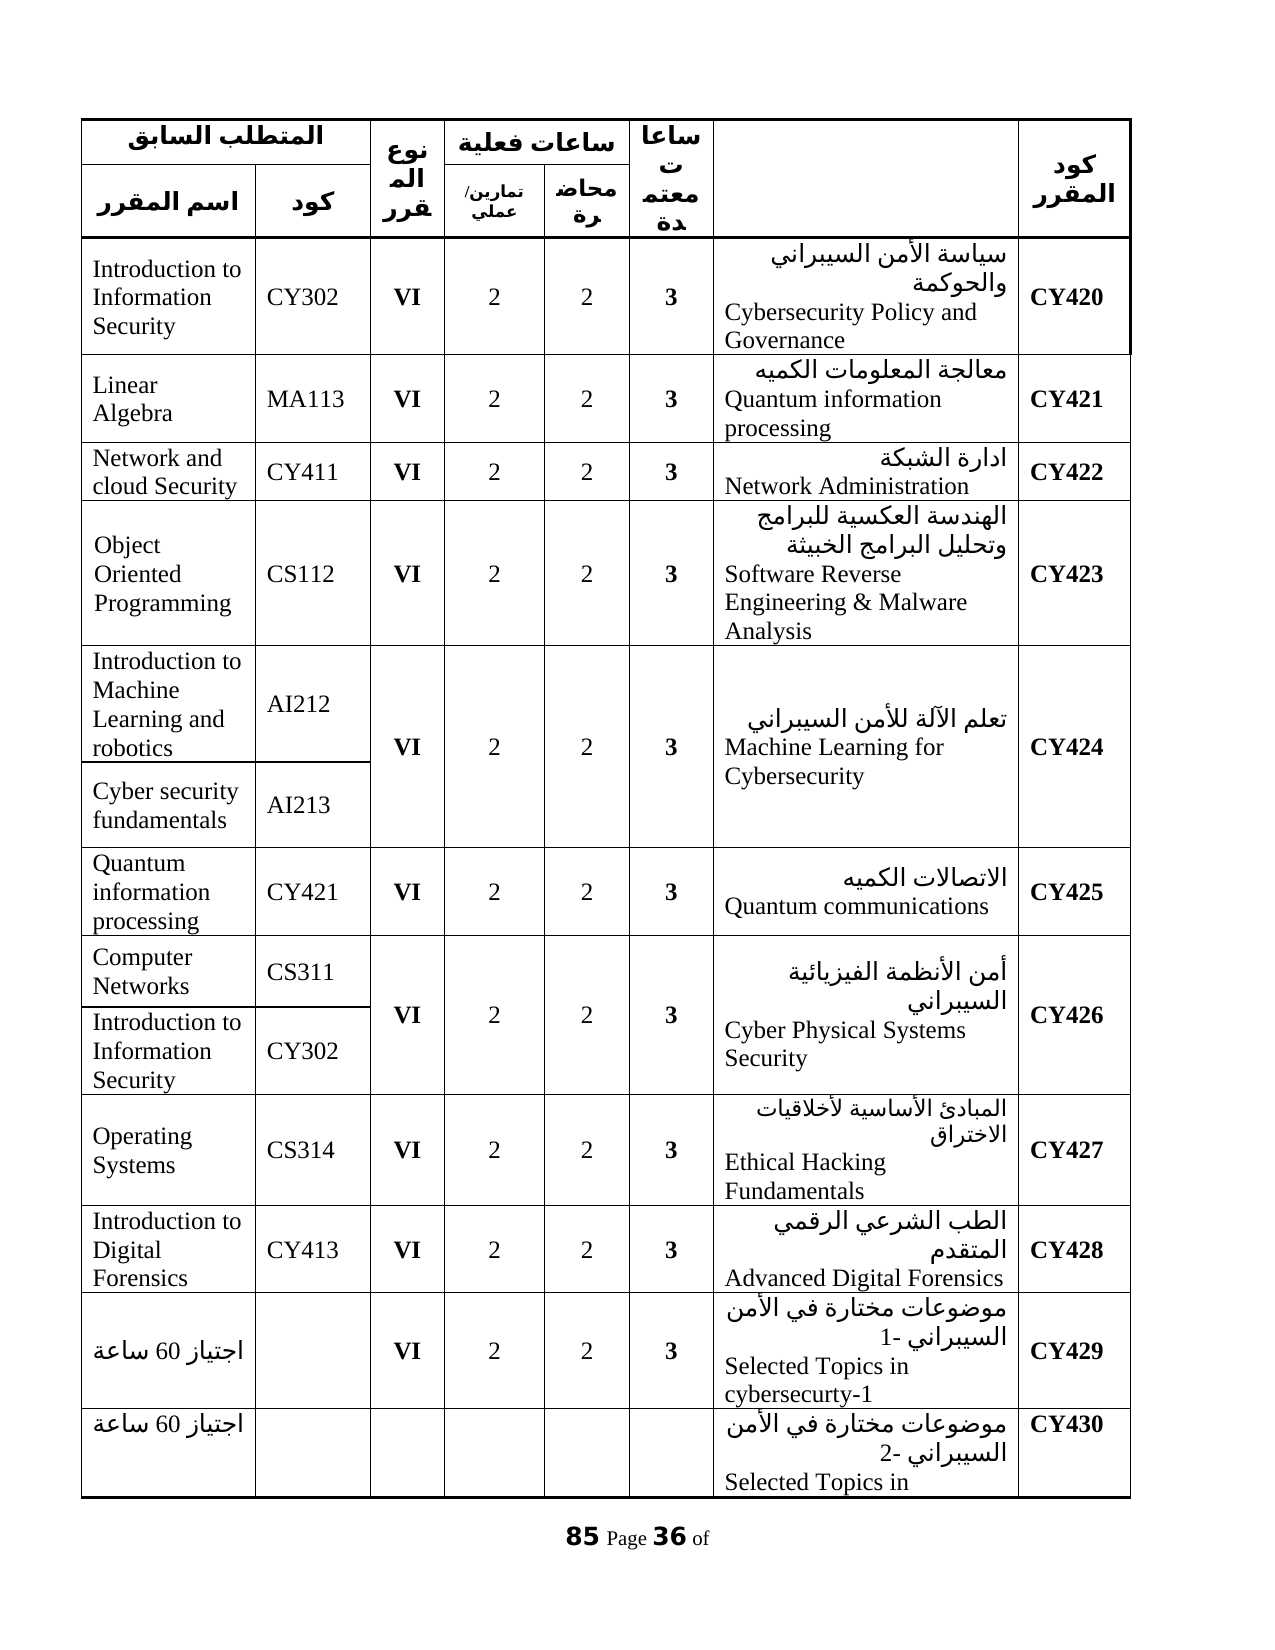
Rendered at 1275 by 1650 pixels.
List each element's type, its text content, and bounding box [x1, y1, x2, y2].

table_cell ساعات معتمدة [630, 121, 713, 236]
table_cell اجتياز 60 ساعة [82, 1409, 255, 1496]
table_cell [714, 121, 1018, 236]
table_cell محاضرة [545, 165, 629, 236]
table_cell Introduction to Digital Forensics [82, 1206, 255, 1292]
table_cell Operating Systems [82, 1095, 255, 1205]
table_cell 2 [445, 355, 544, 442]
table_cell CY413 [256, 1206, 370, 1292]
table_cell الطب الشرعي الرقمي المتقدم Advanced Digital Forensics [714, 1206, 1018, 1292]
table_cell CY302 [256, 239, 370, 354]
table_cell CS314 [256, 1095, 370, 1205]
table_cell 2 [445, 1293, 544, 1408]
table_cell CY424 [1019, 646, 1130, 847]
table_cell VI [371, 1293, 444, 1408]
table_cell VI [371, 355, 444, 442]
table_cell الهندسة العكسية للبرامج وتحليل البرامج الخبيثة Software Reverse Engineering & Malware Analysis [714, 501, 1018, 645]
table_cell 2 [445, 646, 544, 847]
table_cell CS311 [256, 936, 370, 1006]
table_cell 2 [545, 501, 629, 645]
table_cell Introduction to Information Security [82, 239, 255, 354]
table_cell VI [371, 239, 444, 354]
table_cell Introduction to Information Security [82, 1008, 255, 1094]
table_cell نوع المقرر [371, 121, 444, 236]
table_cell 3 [630, 355, 713, 442]
table_cell MA113 [256, 355, 370, 442]
table_cell المبادئ الأساسية لأخلاقيات الاختراق Ethical Hacking Fundamentals [714, 1095, 1018, 1205]
table_cell CY422 [1019, 443, 1130, 500]
table_cell 3 [630, 239, 713, 354]
table_cell 2 [445, 239, 544, 354]
table_cell موضوعات مختارة في الأمن السيبراني -1 Selected Topics in cybersecurty-1 [714, 1293, 1018, 1408]
table_cell Cyber security fundamentals [82, 763, 255, 847]
table_cell معالجة المعلومات الكميه Quantum information processing [714, 355, 1018, 442]
table_cell CY421 [1019, 355, 1130, 442]
table_cell 2 [545, 239, 629, 354]
table_cell 2 [545, 848, 629, 934]
table_cell 2 [545, 443, 629, 500]
table_cell VI [371, 1206, 444, 1292]
table_cell 2 [545, 936, 629, 1094]
table_cell CY430 [1019, 1409, 1130, 1496]
table_cell الاتصالات الكميه Quantum communications [714, 848, 1018, 934]
table_cell CY428 [1019, 1206, 1130, 1292]
table_cell 3 [630, 443, 713, 500]
table_cell 2 [545, 1095, 629, 1205]
table_cell CY302 [256, 1008, 370, 1094]
table_cell اسم المقرر [82, 165, 255, 236]
table_cell 2 [445, 936, 544, 1094]
table_cell Network and cloud Security [82, 443, 255, 500]
table_cell VI [371, 443, 444, 500]
table_cell [545, 1409, 629, 1496]
table_cell VI [371, 646, 444, 847]
table_cell CY427 [1019, 1095, 1130, 1205]
table_cell CY420 [1019, 239, 1129, 354]
table_cell CS112 [256, 501, 370, 645]
table_cell Quantum information processing [82, 848, 255, 934]
table_cell 2 [445, 1095, 544, 1205]
table_cell CY425 [1019, 848, 1130, 934]
table_cell 3 [630, 1206, 713, 1292]
table_cell ادارة الشبكة Network Administration [714, 443, 1018, 500]
table_cell 3 [630, 646, 713, 847]
table_cell اجتياز 60 ساعة [82, 1293, 255, 1408]
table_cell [714, 1409, 1018, 1496]
table_cell VI [371, 1095, 444, 1205]
table_cell 2 [545, 1206, 629, 1292]
table_cell [630, 1409, 713, 1496]
table_cell كود المقرر [1019, 121, 1129, 236]
table_cell VI [371, 501, 444, 645]
table_cell 3 [630, 936, 713, 1094]
table_cell CY426 [1019, 936, 1130, 1094]
table_cell AI212 [256, 646, 370, 761]
table_cell Introduction to Machine Learning and robotics [82, 646, 255, 761]
table_cell تعلم الآلة للأمن السيبراني Machine Learning for Cybersecurity [714, 646, 1018, 847]
table_cell CY429 [1019, 1293, 1130, 1408]
table_cell Object Oriented Programming [82, 501, 255, 645]
table_cell أمن الأنظمة الفيزيائية السيبراني Cyber Physical Systems Security [714, 936, 1018, 1094]
table_cell Linear Algebra [82, 355, 255, 442]
table_cell سياسة الأمن السيبراني والحوكمة Cybersecurity Policy and Governance [714, 239, 1018, 354]
table_cell 2 [545, 646, 629, 847]
table_cell 3 [630, 501, 713, 645]
table_cell CY411 [256, 443, 370, 500]
table_cell VI [371, 848, 444, 934]
table_cell VI [371, 936, 444, 1094]
table_cell 2 [545, 355, 629, 442]
table_cell كود [256, 165, 370, 236]
table_cell AI213 [256, 763, 370, 847]
table_cell تمارين/ عملي [445, 165, 544, 236]
table_cell 2 [445, 501, 544, 645]
table_cell المتطلب السابق [82, 121, 370, 163]
table_cell 3 [630, 1293, 713, 1408]
table_cell 3 [630, 1095, 713, 1205]
table_cell Computer Networks [82, 936, 255, 1006]
table_cell 2 [445, 848, 544, 934]
table_cell CY423 [1019, 501, 1130, 645]
table_cell [371, 1409, 444, 1496]
table_cell [256, 1409, 370, 1496]
table_cell [256, 1293, 370, 1408]
table_cell 2 [545, 1293, 629, 1408]
table_cell 3 [630, 848, 713, 934]
table_cell [445, 1409, 544, 1496]
table_cell ساعات فعلية [445, 121, 629, 163]
table_cell 2 [445, 1206, 544, 1292]
table_cell 2 [445, 443, 544, 500]
table_cell CY421 [256, 848, 370, 934]
